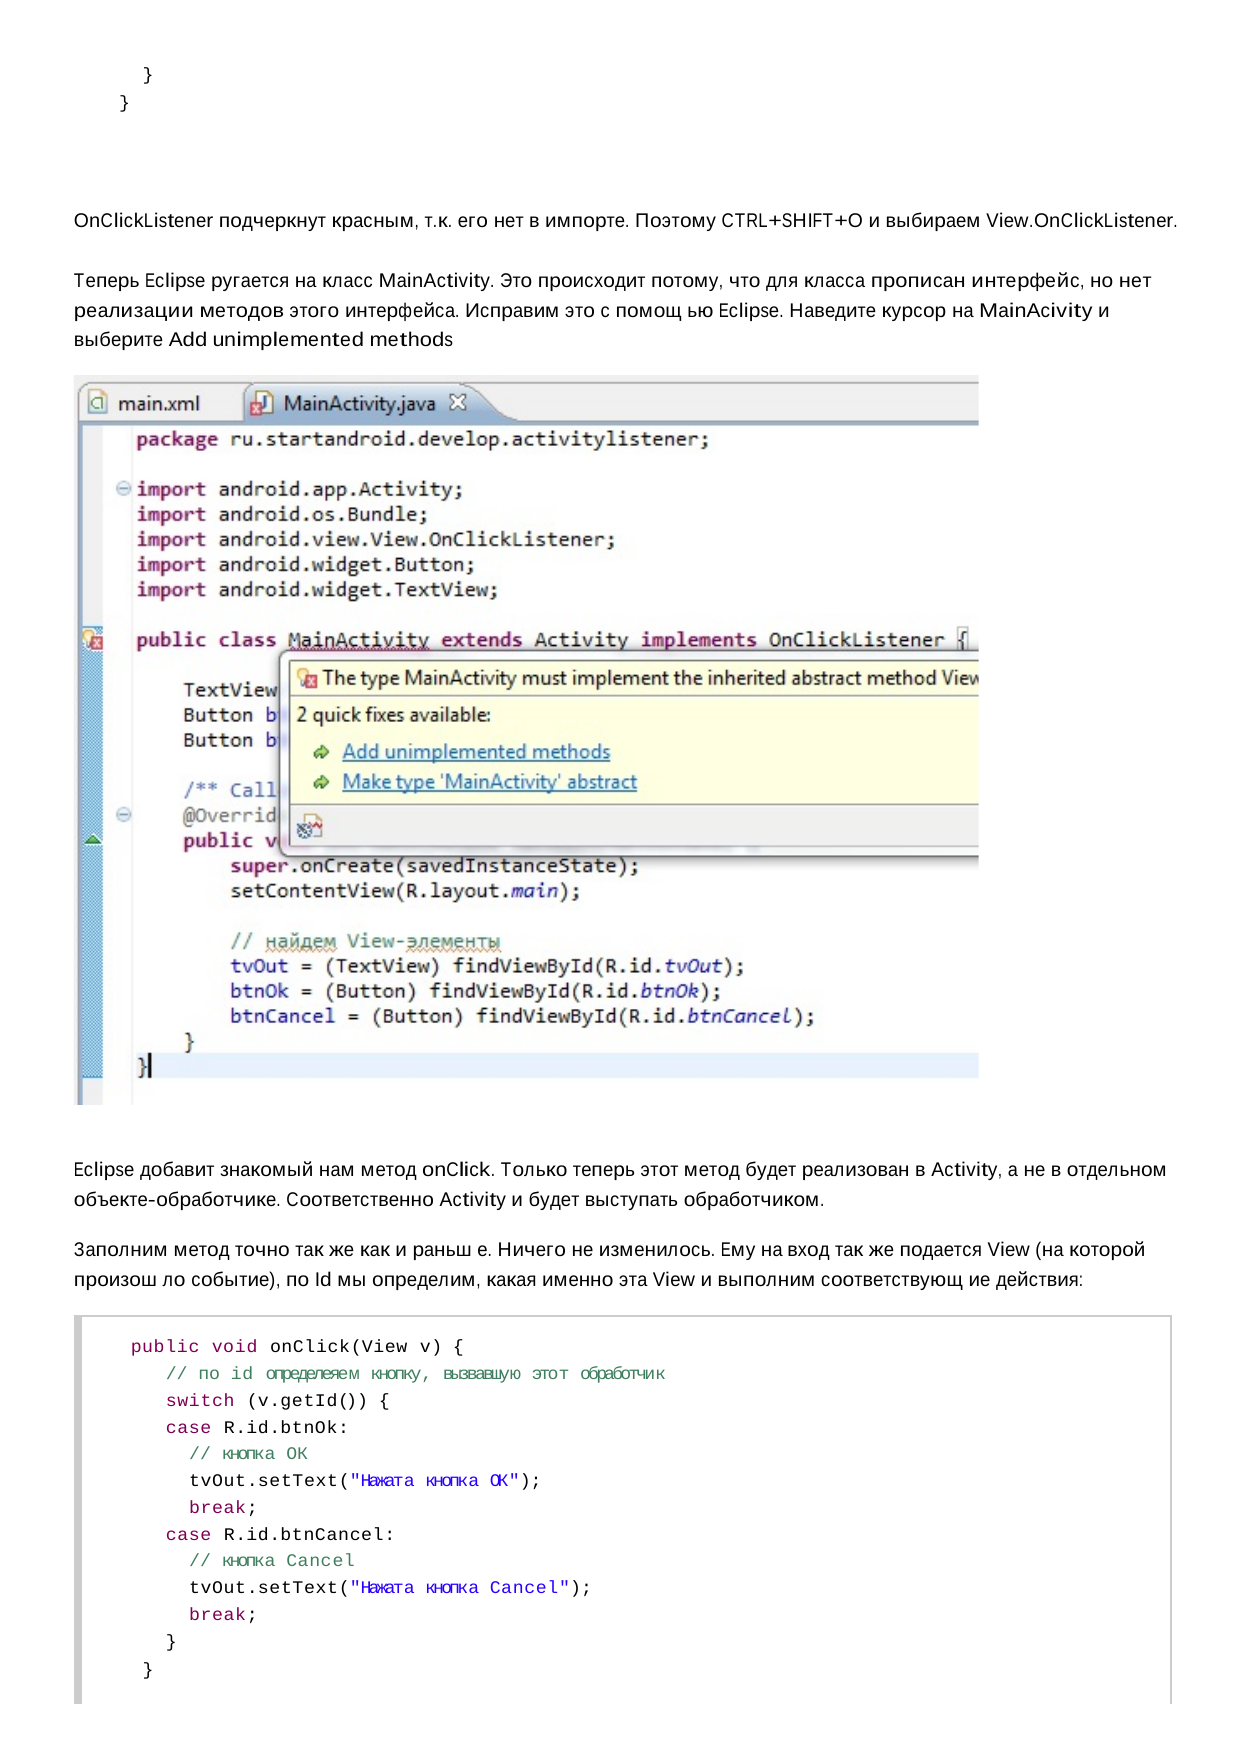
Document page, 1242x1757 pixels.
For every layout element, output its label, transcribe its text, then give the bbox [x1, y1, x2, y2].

text switch (v.getId()) { [166, 1391, 1183, 1412]
text case R.id.btnCancel: [166, 1525, 1183, 1545]
picture [73, 375, 979, 1105]
text tvOut.setText("Нажата кнопка Cancel"); [189, 1579, 1183, 1599]
text Eclipse добавит знакомый нам метод onClick. Только теперь этот метод будет реализован в Activity, а не в отдельном объекте-обработчике. Соответственно Activity и будет выступать обработчиком. [74, 1158, 1179, 1211]
text case R.id.btnOk: [166, 1418, 1183, 1438]
text Теперь Eclipse ругается на класс MainActivity. Это происходит потому, что для класса прописан интерфейс, но нет реализации методов этого интерфейса. Исправим это с помощ ью Eclipse. Наведите курсор на MainAcivity и выберите Add unimplemented methods [74, 269, 1169, 351]
text } [119, 94, 1183, 114]
text // кнопка ОК [189, 1445, 1183, 1465]
text // кнопка Cancel [189, 1552, 1183, 1572]
text break; [189, 1498, 1183, 1519]
text } [166, 1632, 1183, 1652]
text } [142, 1661, 1183, 1681]
text break; [189, 1606, 1183, 1625]
text } [142, 66, 1183, 86]
text // по id определеяем кнопку, вызвавшую этот обработчик [166, 1365, 1183, 1385]
text OnClickListener подчеркнут красным, т.к. его нет в импорте. Поэтому CTRL+SHIFT+O и выбираем View.OnClickListener. [74, 211, 1198, 232]
text Заполним метод точно так же как и раньш е. Ничего не изменилось. Ему на вход так же подается View (на которой произош ло событие), по Id мы определим, какая именно эта View и выполним соответствующ ие действия: [74, 1238, 1161, 1290]
text public void onClick(View v) { [131, 1338, 1183, 1358]
text tvOut.setText("Нажата кнопка ОК"); [189, 1472, 1183, 1492]
